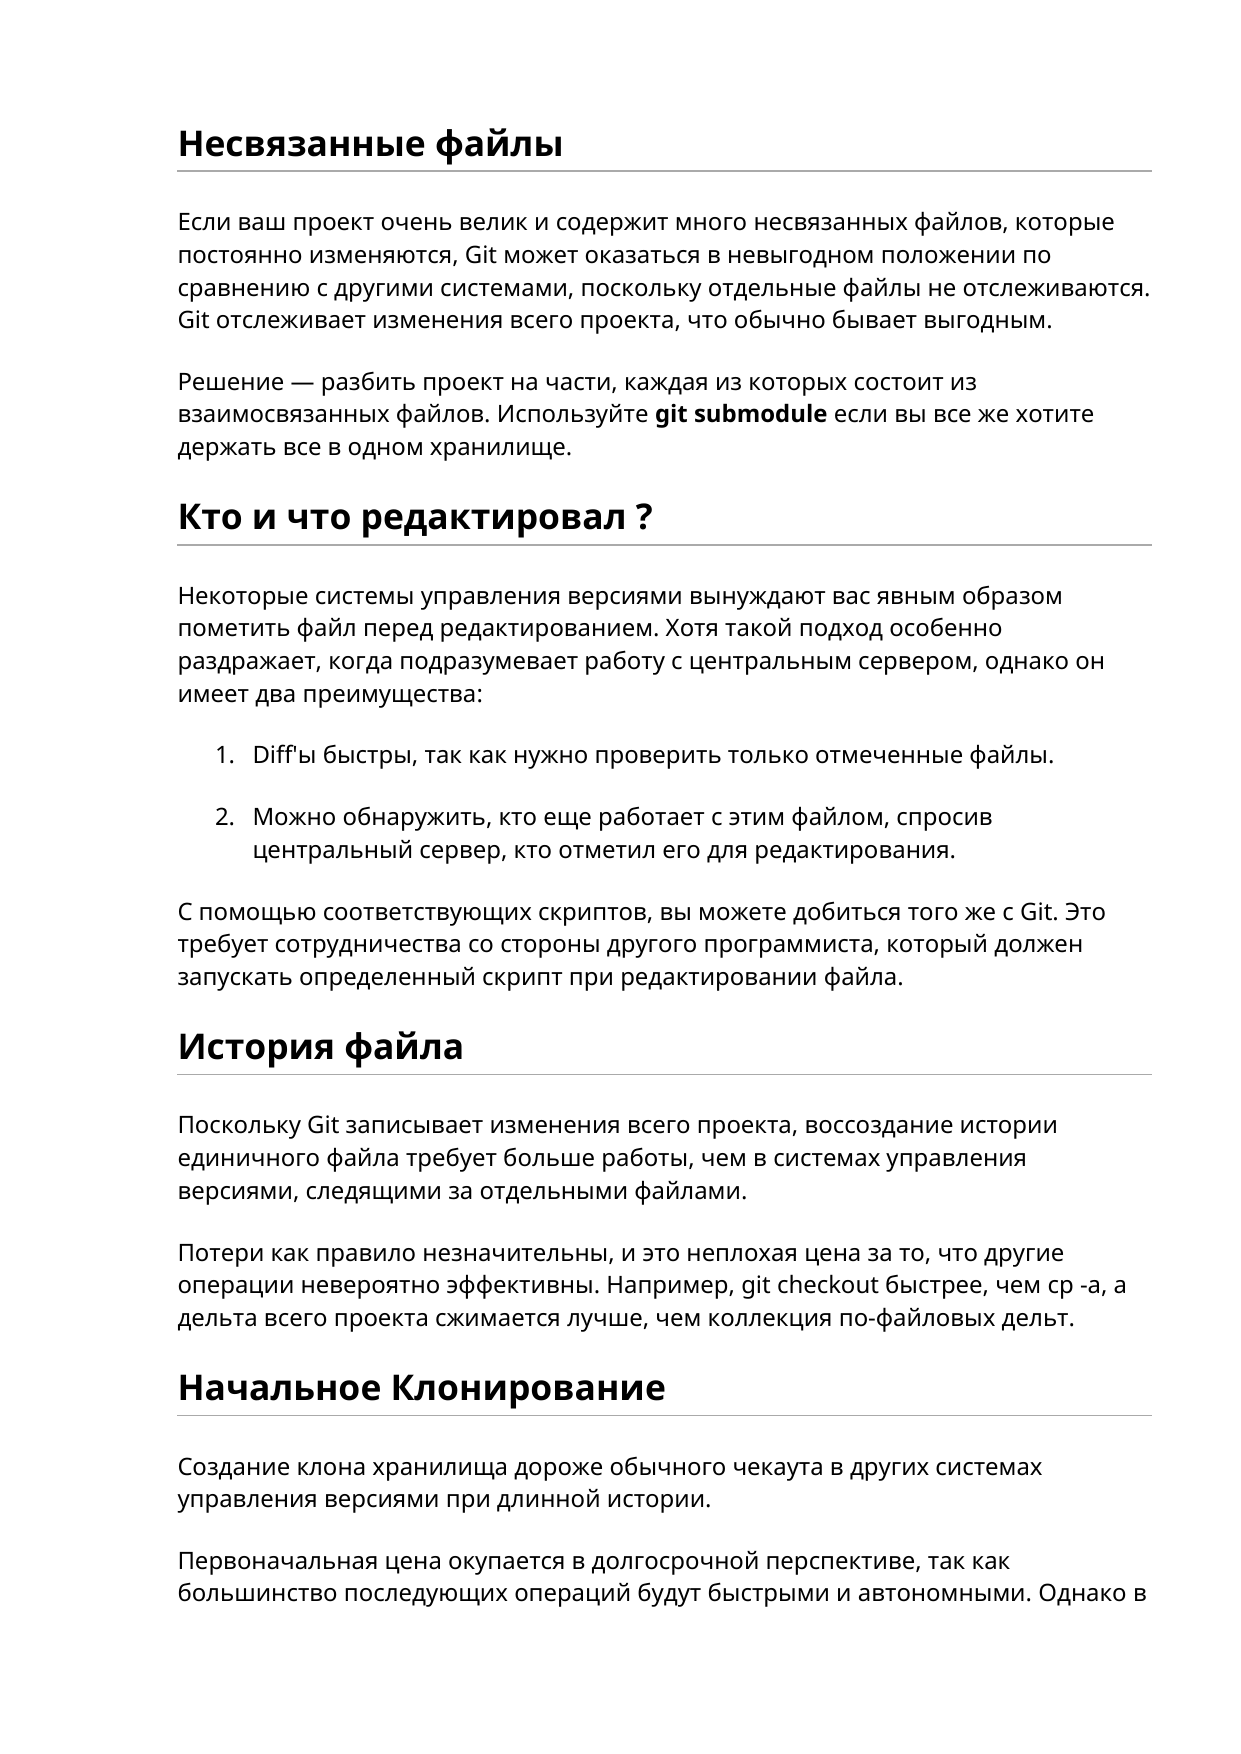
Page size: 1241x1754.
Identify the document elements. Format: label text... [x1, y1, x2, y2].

text Если ваш проект очень велик и содержит много несвязанных файлов, которые постоянно изменяются, Git может оказаться в невыгодном положении по сравнению с другими системами, поскольку отдельные файлы не отслеживаются. Git отслеживает изменения всего проекта, что обычно бывает выгодным. [177, 205, 1152, 336]
text Потери как правило незначительны, и это неплохая цена за то, что другие операции невероятно эффективны. Например, git checkout быстрее, чем cp -a, а дельта всего проекта сжимается лучше, чем коллекция по-файловых дельт. [177, 1235, 1152, 1333]
list Diff'ы быстры, так как нужно проверить только отмеченные файлы. [215, 738, 1152, 771]
text Некоторые системы управления версиями вынуждают вас явным образом пометить файл перед редактированием. Хотя такой подход особенно раздражает, когда подразумевает работу с центральным сервером, однако он имеет два преимущества: [177, 579, 1152, 709]
text С помощью соответствующих скриптов, вы можете добиться того же с Git. Это требует сотрудничества со стороны другого программиста, который должен запускать определенный скрипт при редактировании файла. [177, 894, 1152, 992]
text Поскольку Git записывает изменения всего проекта, воссоздание истории единичного файла требует больше работы, чем в системах управления версиями, следящими за отдельными файлами. [177, 1108, 1152, 1206]
subtitle Несвязанные файлы [177, 118, 1152, 170]
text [177, 1544, 1152, 1609]
subtitle Начальное Клонирование [177, 1362, 1152, 1415]
subtitle История файла [177, 1021, 1152, 1074]
list Можно обнаружить, кто еще работает с этим файлом, спросив центральный сервер, кто отметил его для редактирования. [215, 800, 1152, 865]
subtitle Кто и что редактировал ? [177, 492, 1152, 544]
text Создание клона хранилища дороже обычного чекаута в других системах управления версиями при длинной истории. [177, 1449, 1152, 1514]
text Решение — разбить проект на части, каждая из которых состоит из взаимосвязанных файлов. Используйте git submodule если вы все же хотите держать все в одном хранилище. [177, 365, 1152, 462]
